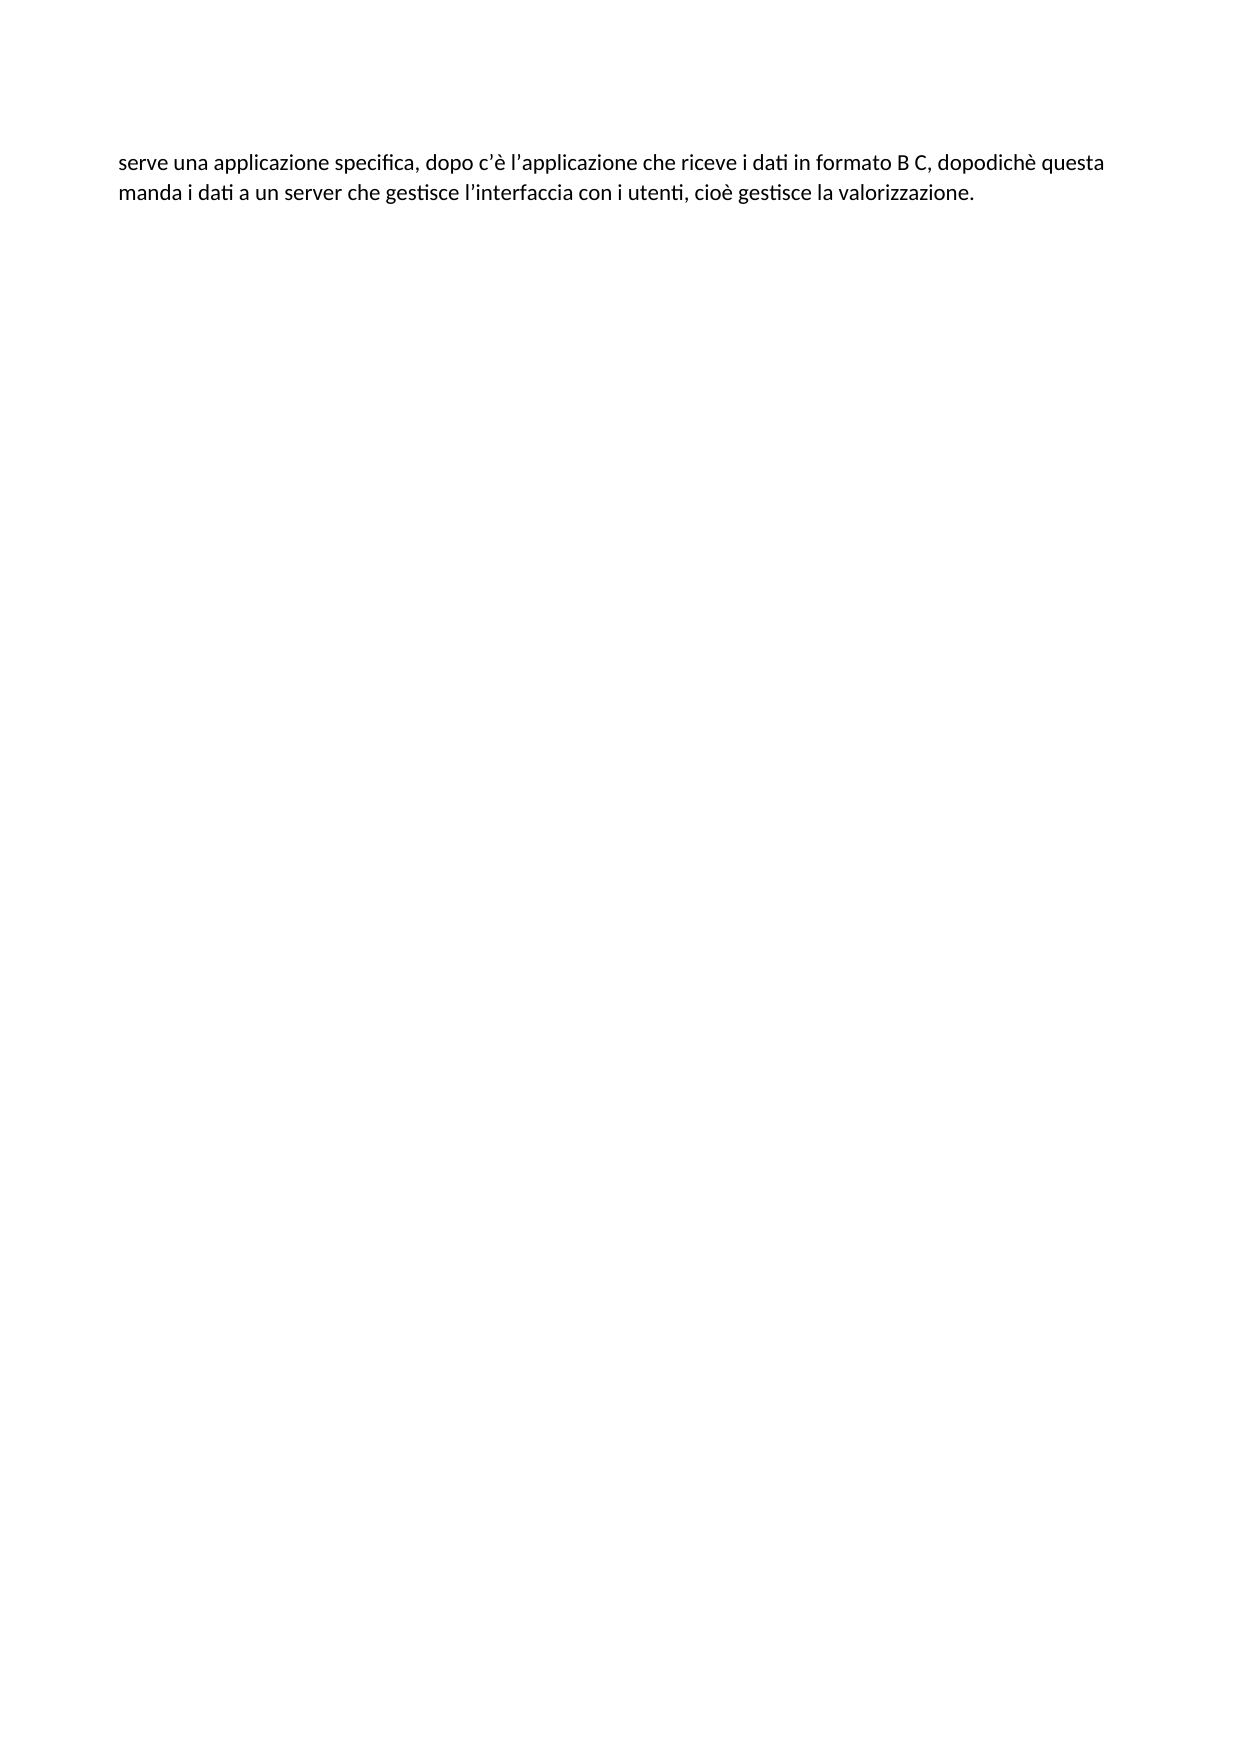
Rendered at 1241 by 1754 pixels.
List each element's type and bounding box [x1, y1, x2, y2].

text [118, 148, 1122, 206]
